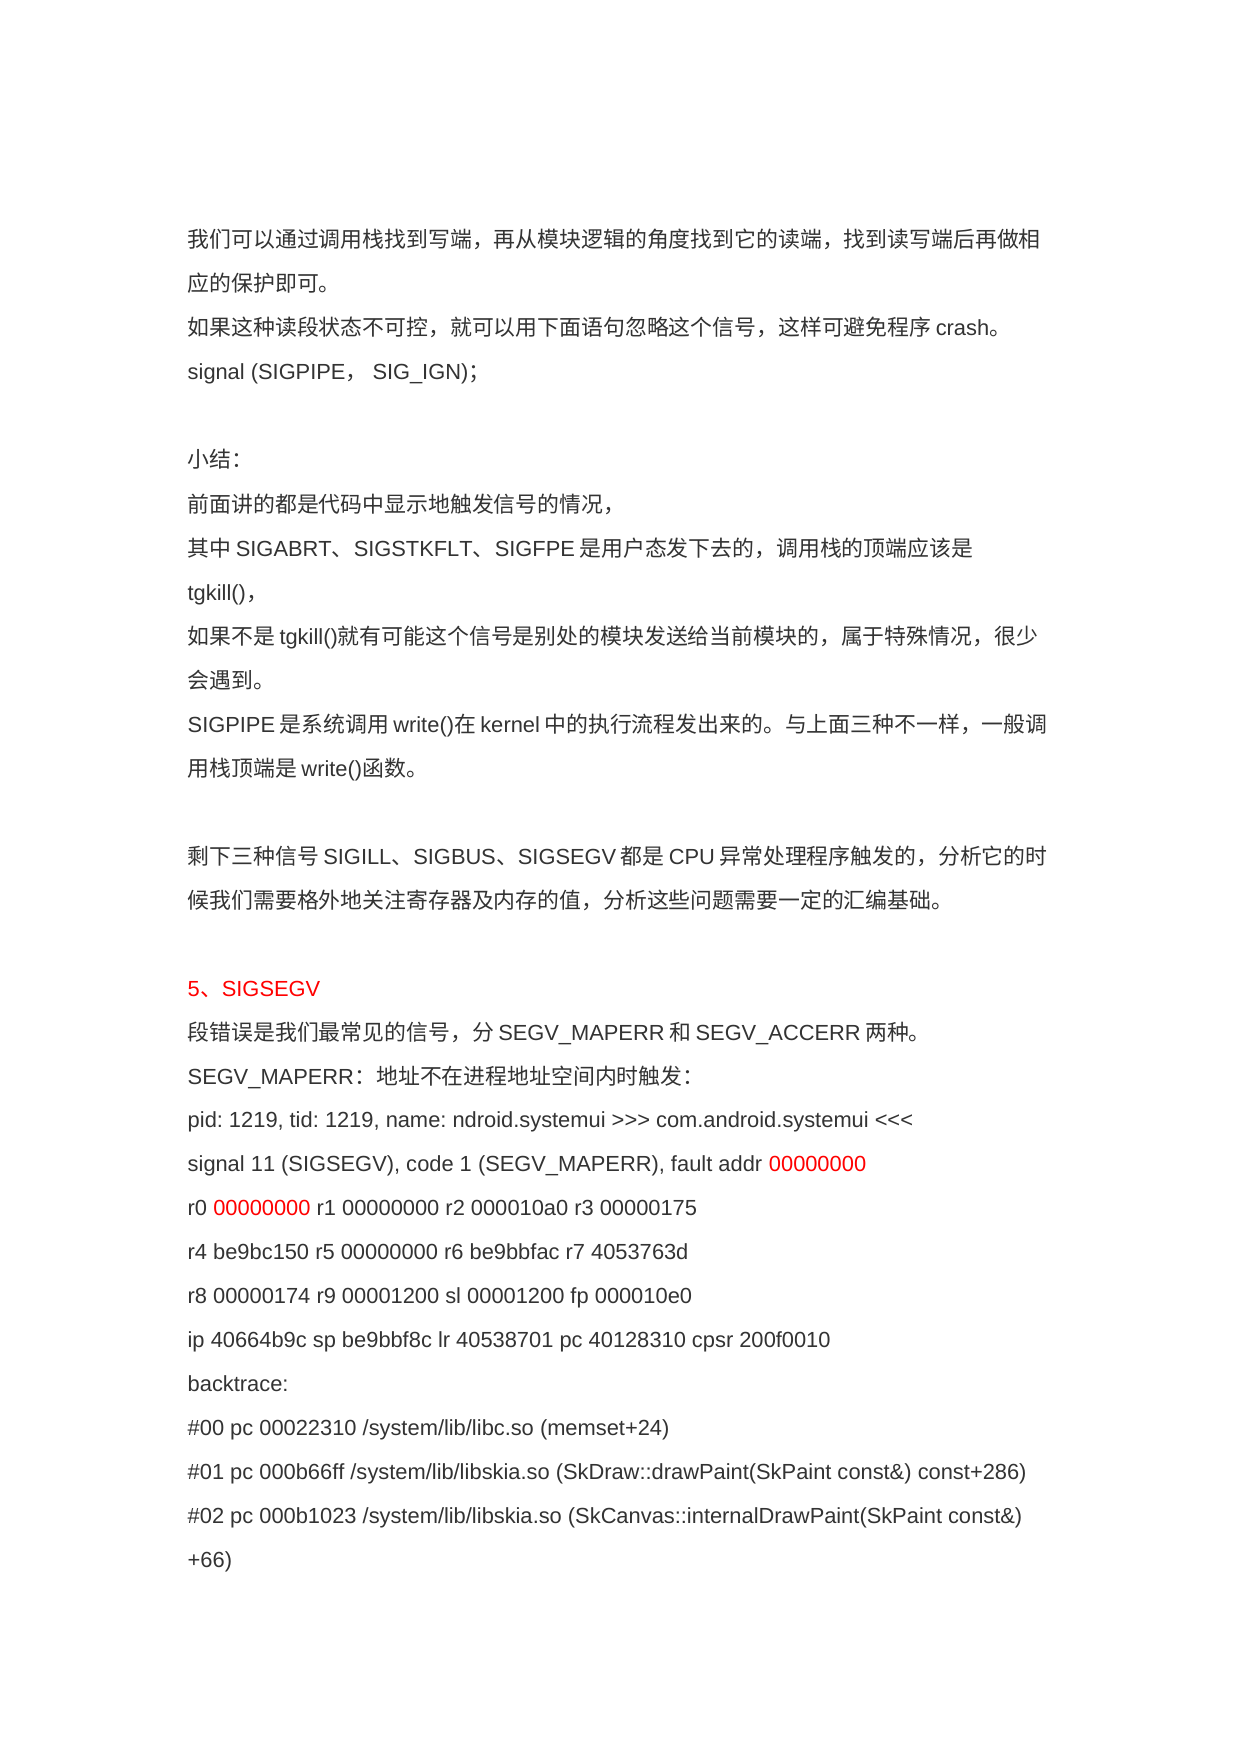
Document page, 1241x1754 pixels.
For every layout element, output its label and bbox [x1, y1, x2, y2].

text [187, 172, 1053, 1582]
